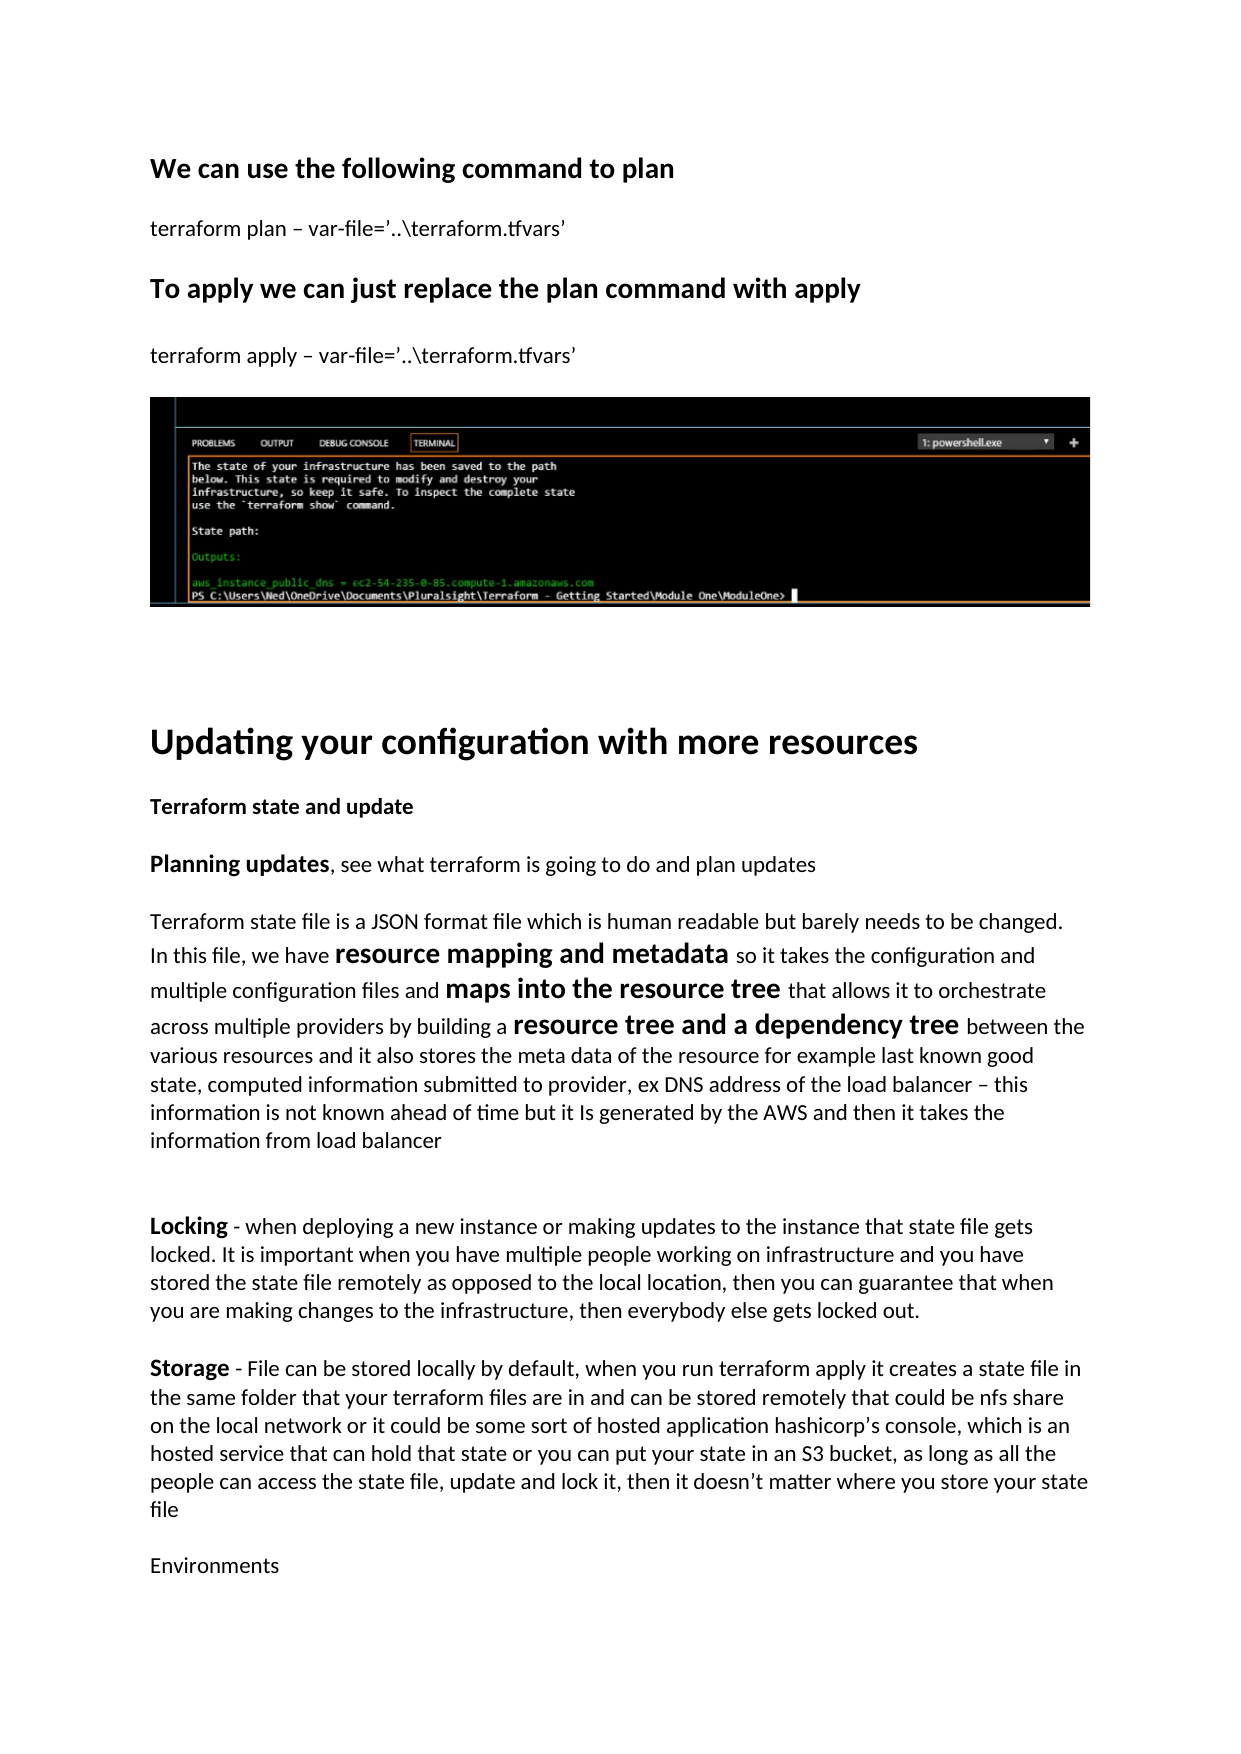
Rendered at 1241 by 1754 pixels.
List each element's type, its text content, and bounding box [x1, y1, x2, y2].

text Terraform state file is a JSON format file which is human readable but barely needs to be changed. [150, 907, 1090, 935]
text terraform apply – var-file=’..\terraform.tfvars’ [150, 341, 1090, 369]
text Environments [150, 1551, 1090, 1579]
text Updating your configuration with more resources [150, 718, 1090, 764]
text In this file, we have resource mapping and metadata so it takes the configuration and multiple configuration files and maps into the resource tree that allows it to orchestrate across multiple providers by building a resource tree and a dependency tree between the various resources and it also stores the meta data of the resource for example last known good state, computed information submitted to provider, ex DNS address of the load balancer – this information is not known ahead of time but it Is generated by the AWS and then it takes the information from load balancer [150, 935, 1090, 1154]
text terraform plan – var-file=’..\terraform.tfvars’ [150, 214, 1090, 242]
text To apply we can just replace the plan command with apply [150, 270, 1090, 305]
text Storage - File can be stored locally by default, when you run terraform apply it creates a state file in the same folder that your terraform files are in and can be stored remotely that could be nfs share on the local network or it could be some sort of hosted application hashicorp’s console, which is an hosted service that can hold that state or you can put your state in an S3 bucket, as long as all the people can access the state file, update and lock it, then it doesn’t matter where you store your state file [150, 1352, 1090, 1523]
picture [150, 397, 1091, 607]
text We can use the following command to plan [150, 150, 1090, 186]
text Terraform state and update [150, 792, 1090, 820]
text Locking - when deploying a new instance or making updates to the instance that state file gets locked. It is important when you have multiple people working on infrastructure and you have stored the state file remotely as opposed to the local location, then you can guarantee that when you are making changes to the infrastructure, then everybody else gets locked out. [150, 1210, 1090, 1324]
text Planning updates, see what terraform is going to do and plan updates [150, 848, 1090, 879]
